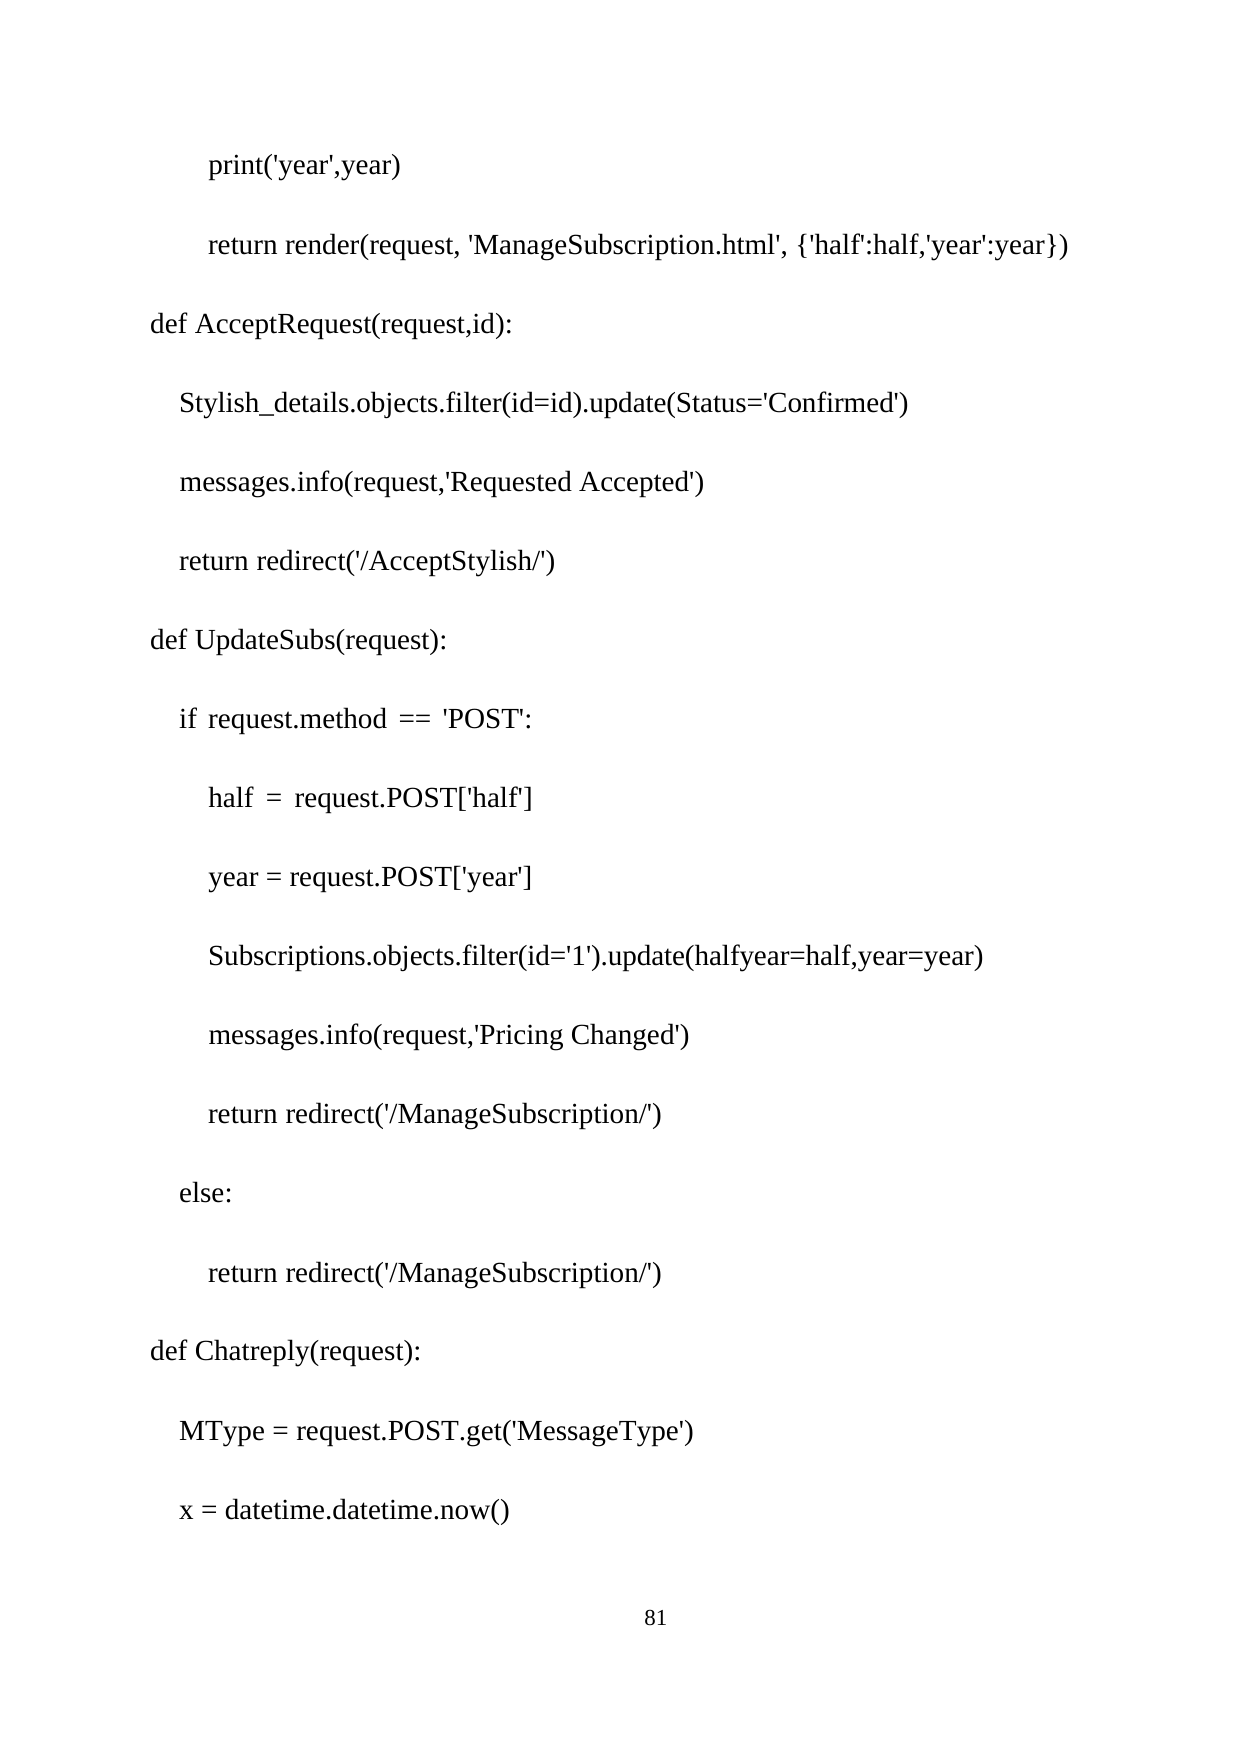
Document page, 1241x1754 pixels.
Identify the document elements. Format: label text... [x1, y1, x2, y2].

text return redirect('/AcceptStylish/') def UpdateSubs(request): [150, 543, 555, 656]
text if request.method == 'POST': half = request.POST['half'] year = request.POST['year'] [179, 701, 533, 893]
text return render(request, 'ManageSubscription.html', {'half':half,'year':year}) def AcceptRequest(request,id): [150, 227, 1069, 339]
text return redirect('/ManageSubscription/') def Chatreply(request): [150, 1255, 662, 1367]
text Stylish_details.objects.filter(id=id).update(Status='Confirmed') messages.info(request,'Requested Accepted') [179, 385, 915, 498]
text return redirect('/ManageSubscription/') else: [179, 1097, 662, 1209]
text print('year',year) [208, 147, 1182, 181]
text Subscriptions.objects.filter(id='1').update(halfyear=half,year=year) messages.info(request,'Pricing Changed') [208, 938, 990, 1051]
text MType = request.POST.get('MessageType') x = datetime.datetime.now() [179, 1413, 694, 1525]
